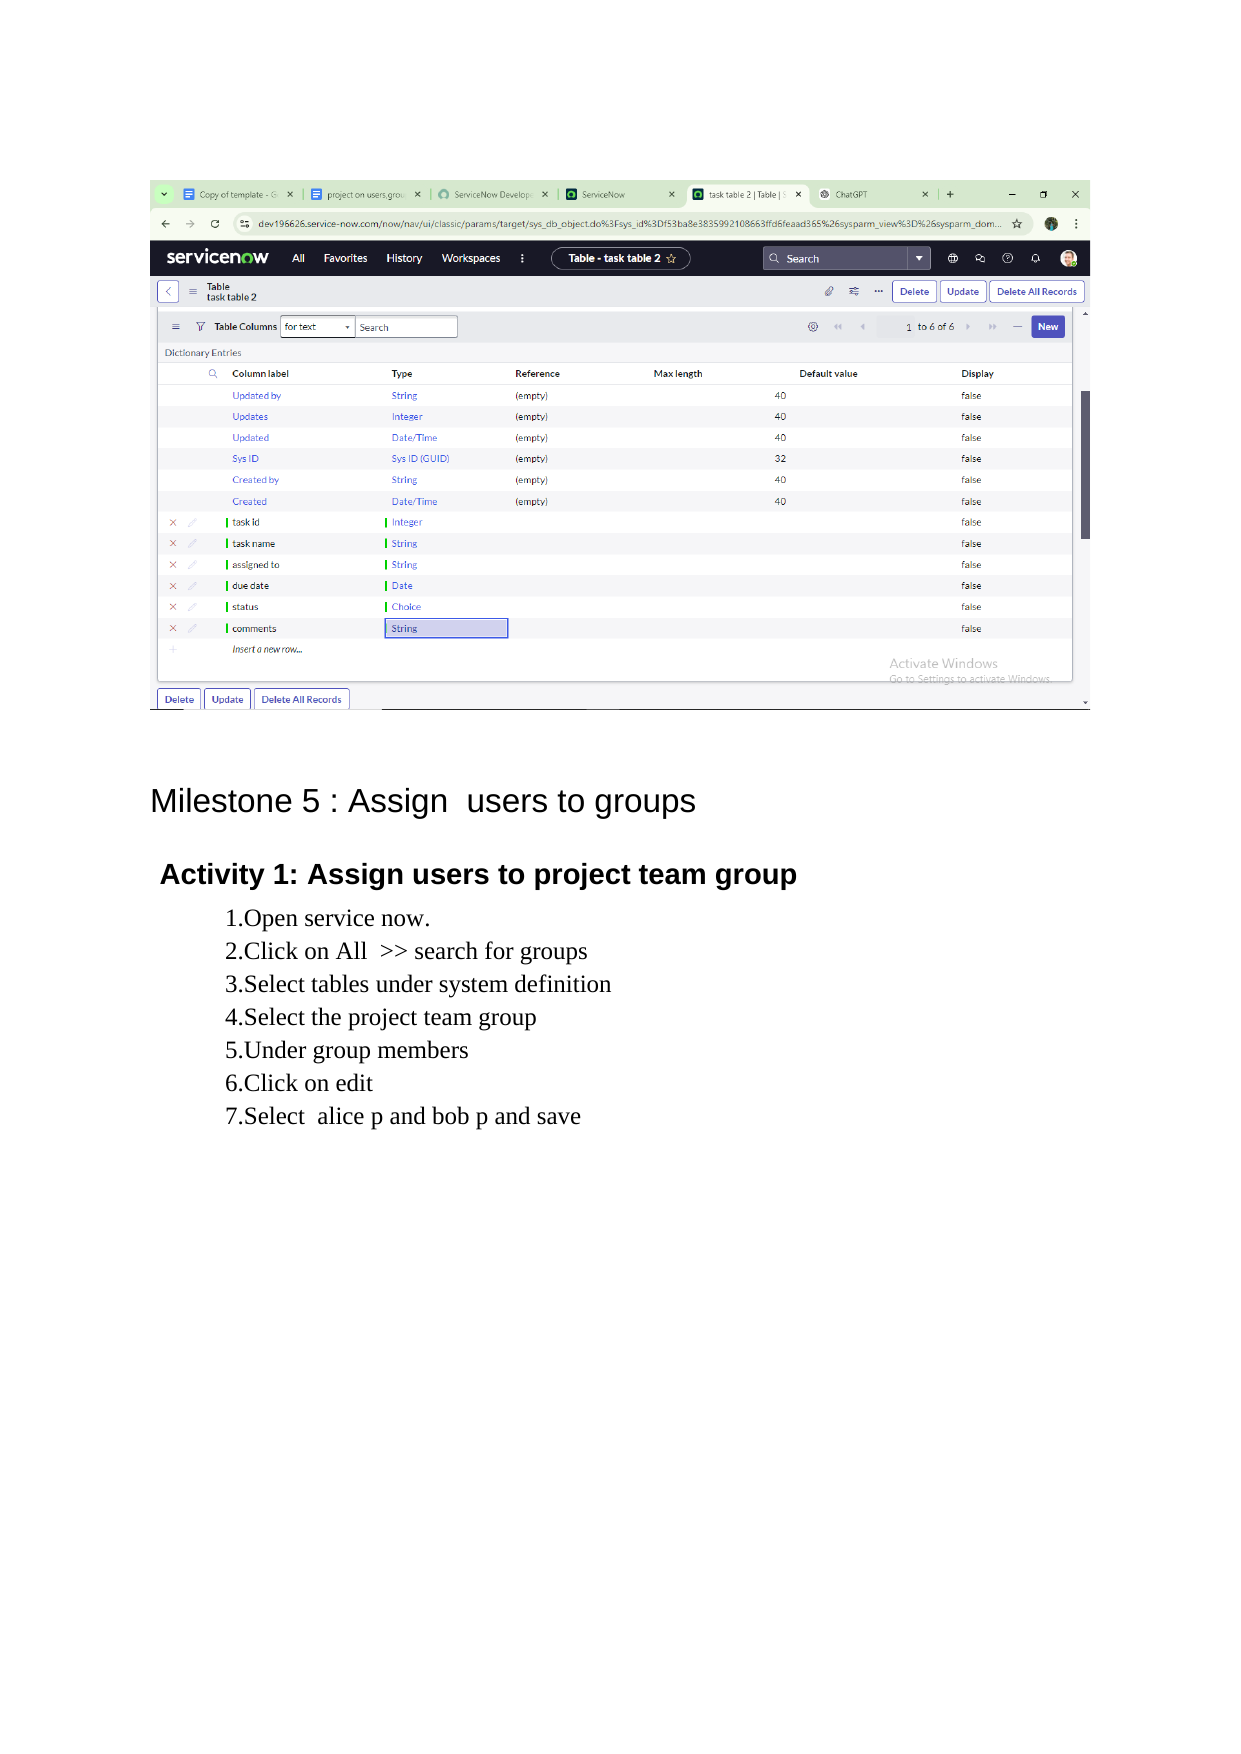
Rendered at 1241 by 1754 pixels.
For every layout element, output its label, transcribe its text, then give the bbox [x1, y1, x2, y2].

picture [150, 180, 1091, 710]
subtitle Milestone 5 : Assign users to groups [150, 781, 1090, 819]
text 7.Select alice p and bob p and save [225, 1101, 1090, 1130]
text 1.Open service now. [225, 903, 1090, 932]
subtitle Activity 1: Assign users to project team group [150, 857, 1090, 890]
text 4.Select the project team group [225, 1002, 1090, 1031]
text 5.Under group members [225, 1035, 1090, 1064]
text 3.Select tables under system definition [225, 969, 1090, 998]
text 6.Click on edit [225, 1068, 1090, 1097]
text 2.Click on All >> search for groups [225, 936, 1090, 965]
